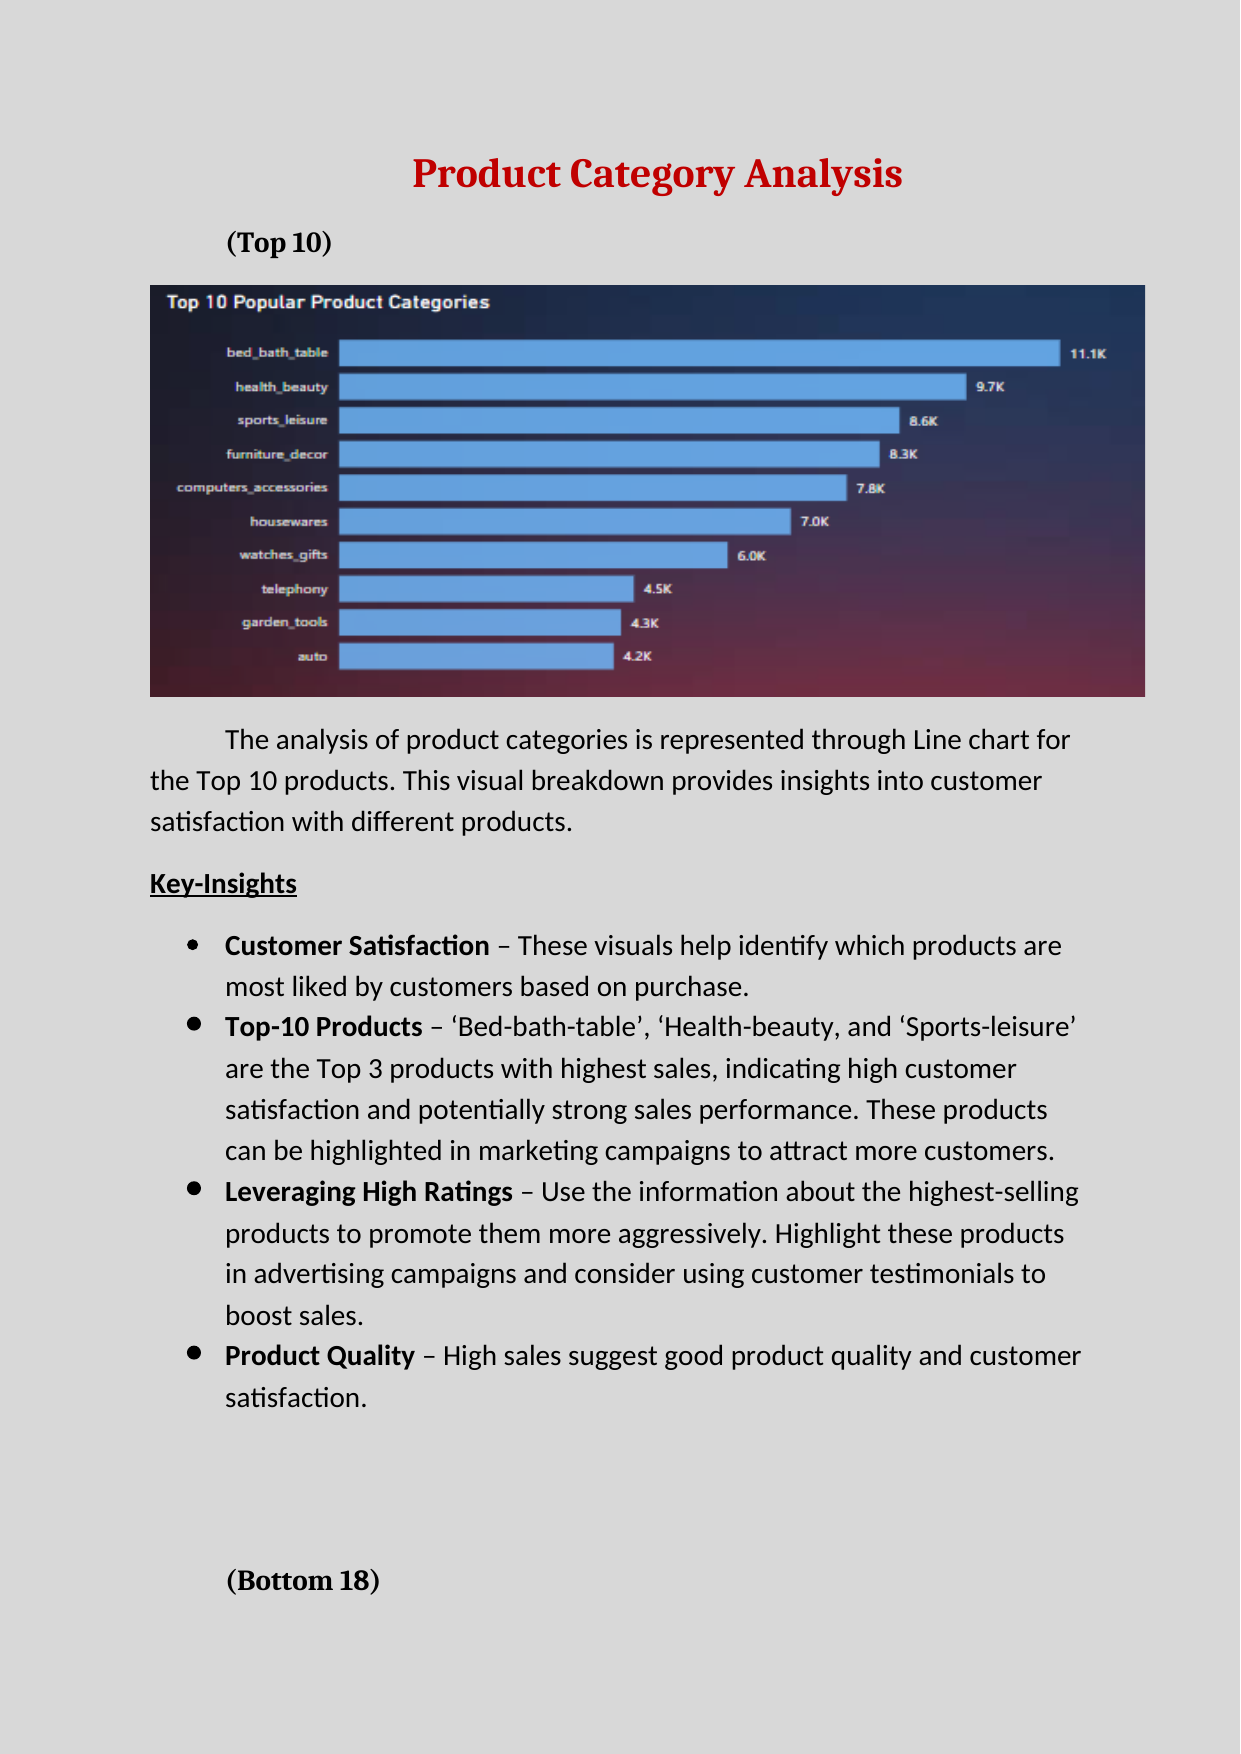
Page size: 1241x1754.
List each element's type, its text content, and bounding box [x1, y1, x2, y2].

list Product Quality – High sales suggest good product quality and customer satisfaction. [187, 1337, 1090, 1415]
list Top-10 Products – ‘Bed-bath-table’, ‘Health-beauty, and ‘Sports-leisure’ are the Top 3 products with highest sales, indicating high customer satisfaction and potentially strong sales performance. These products can be highlighted in marketing campaigns to attract more customers. [187, 1008, 1090, 1168]
text (Bottom 18) [150, 1564, 1090, 1597]
list Leveraging High Ratings – Use the information about the highest-selling products to promote them more aggressively. Highlight these products in advertising campaigns and consider using customer testimonials to boost sales. [187, 1173, 1090, 1332]
text The analysis of product categories is represented through Line chart for the Top 10 products. This visual breakdown provides insights into customer satisfaction with different products. [150, 721, 1090, 839]
picture [150, 285, 1146, 697]
text (Top 10) [150, 226, 1090, 259]
list Customer Satisfaction – These visuals help identify which products are most liked by customers based on purchase. [187, 927, 1090, 1003]
text Key-Insights [150, 865, 1090, 901]
text Product Category Analysis [150, 150, 1090, 198]
